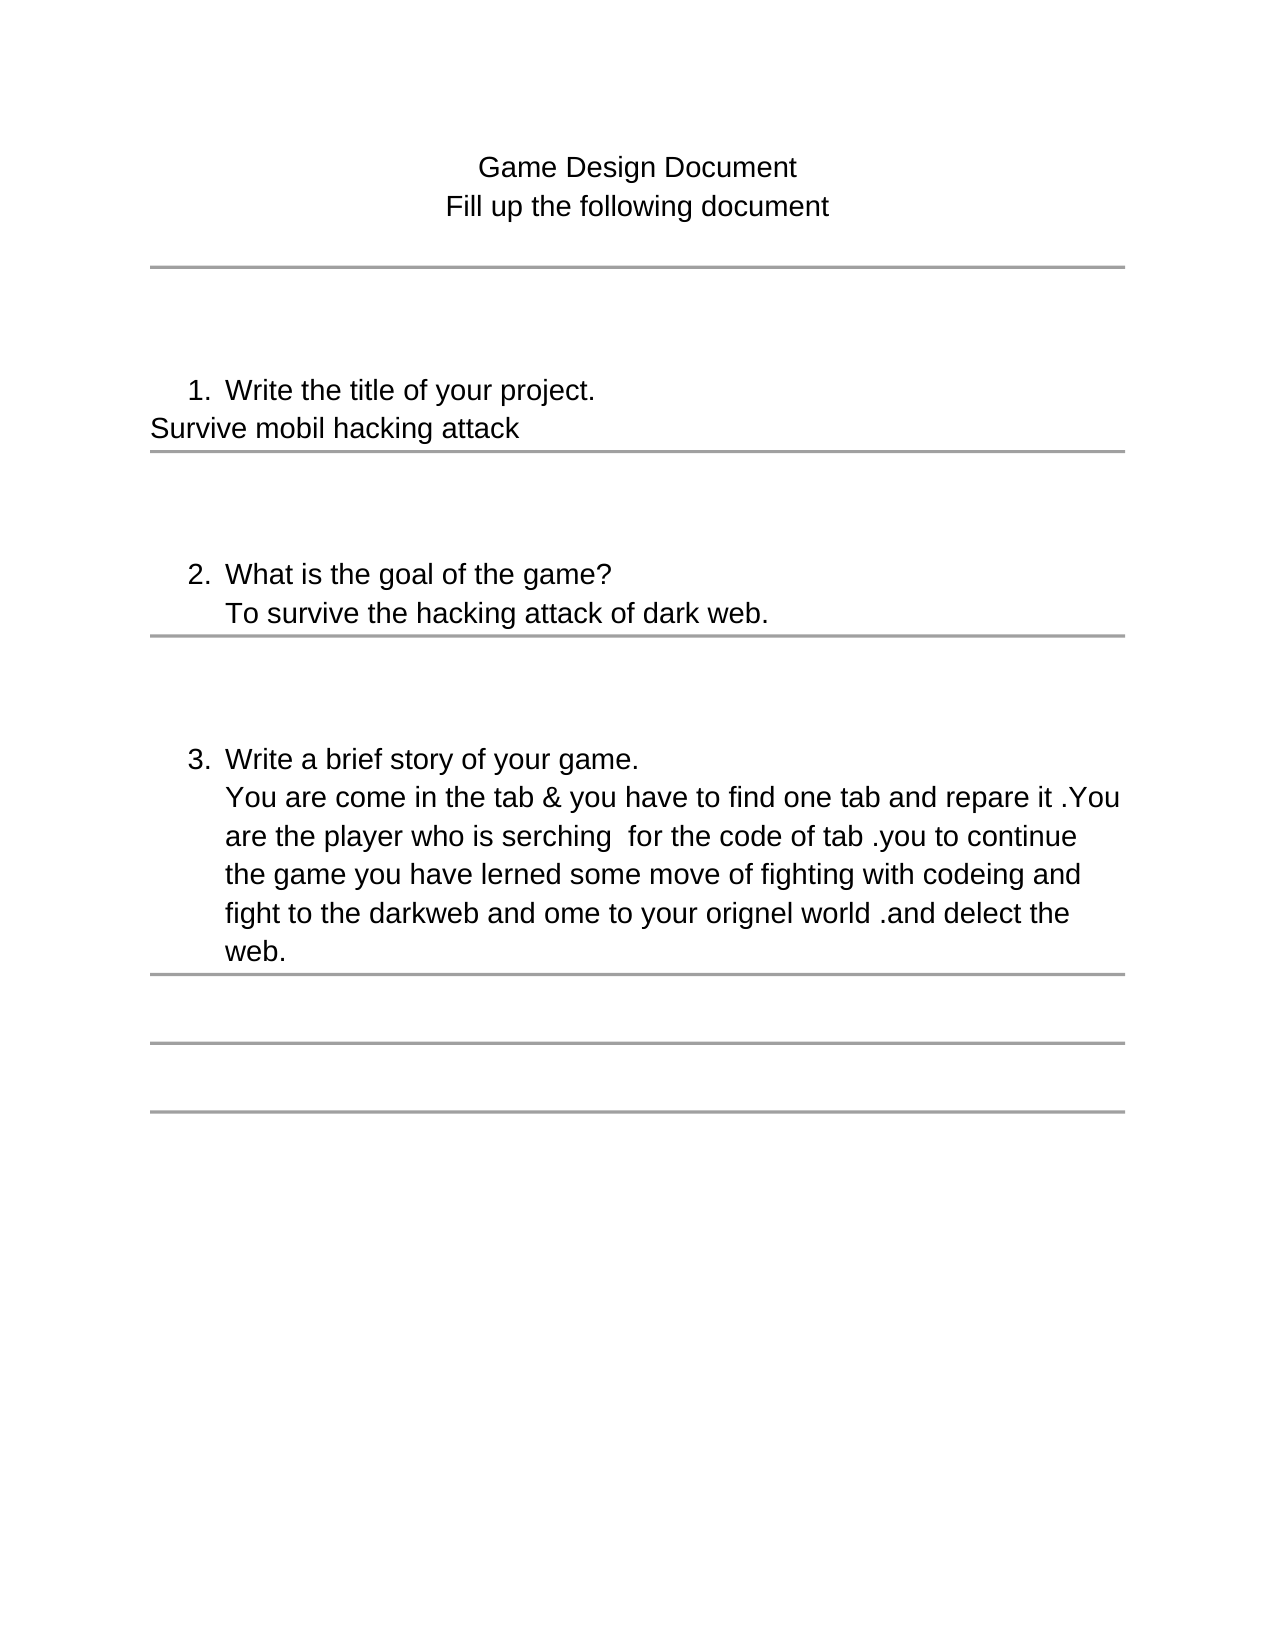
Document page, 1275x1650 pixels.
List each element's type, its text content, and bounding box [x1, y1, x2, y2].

text Game Design Document [150, 150, 1125, 183]
list Write the title of your project. [187, 373, 1125, 406]
text To survive the hacking attack of dark web. [225, 596, 1125, 629]
text Survive mobil hacking attack [150, 411, 1125, 445]
list Write a brief story of your game. [187, 742, 1125, 775]
list What is the goal of the game? [187, 557, 1125, 591]
text Fill up the following document [150, 188, 1125, 222]
text You are come in the tab & you have to find one tab and repare it .You are the player who is serching for the code of tab .you to continue the game you have lerned some move of fighting with codeing and fight to the darkweb and ome to your orignel world .and delect the web. [225, 780, 1125, 968]
